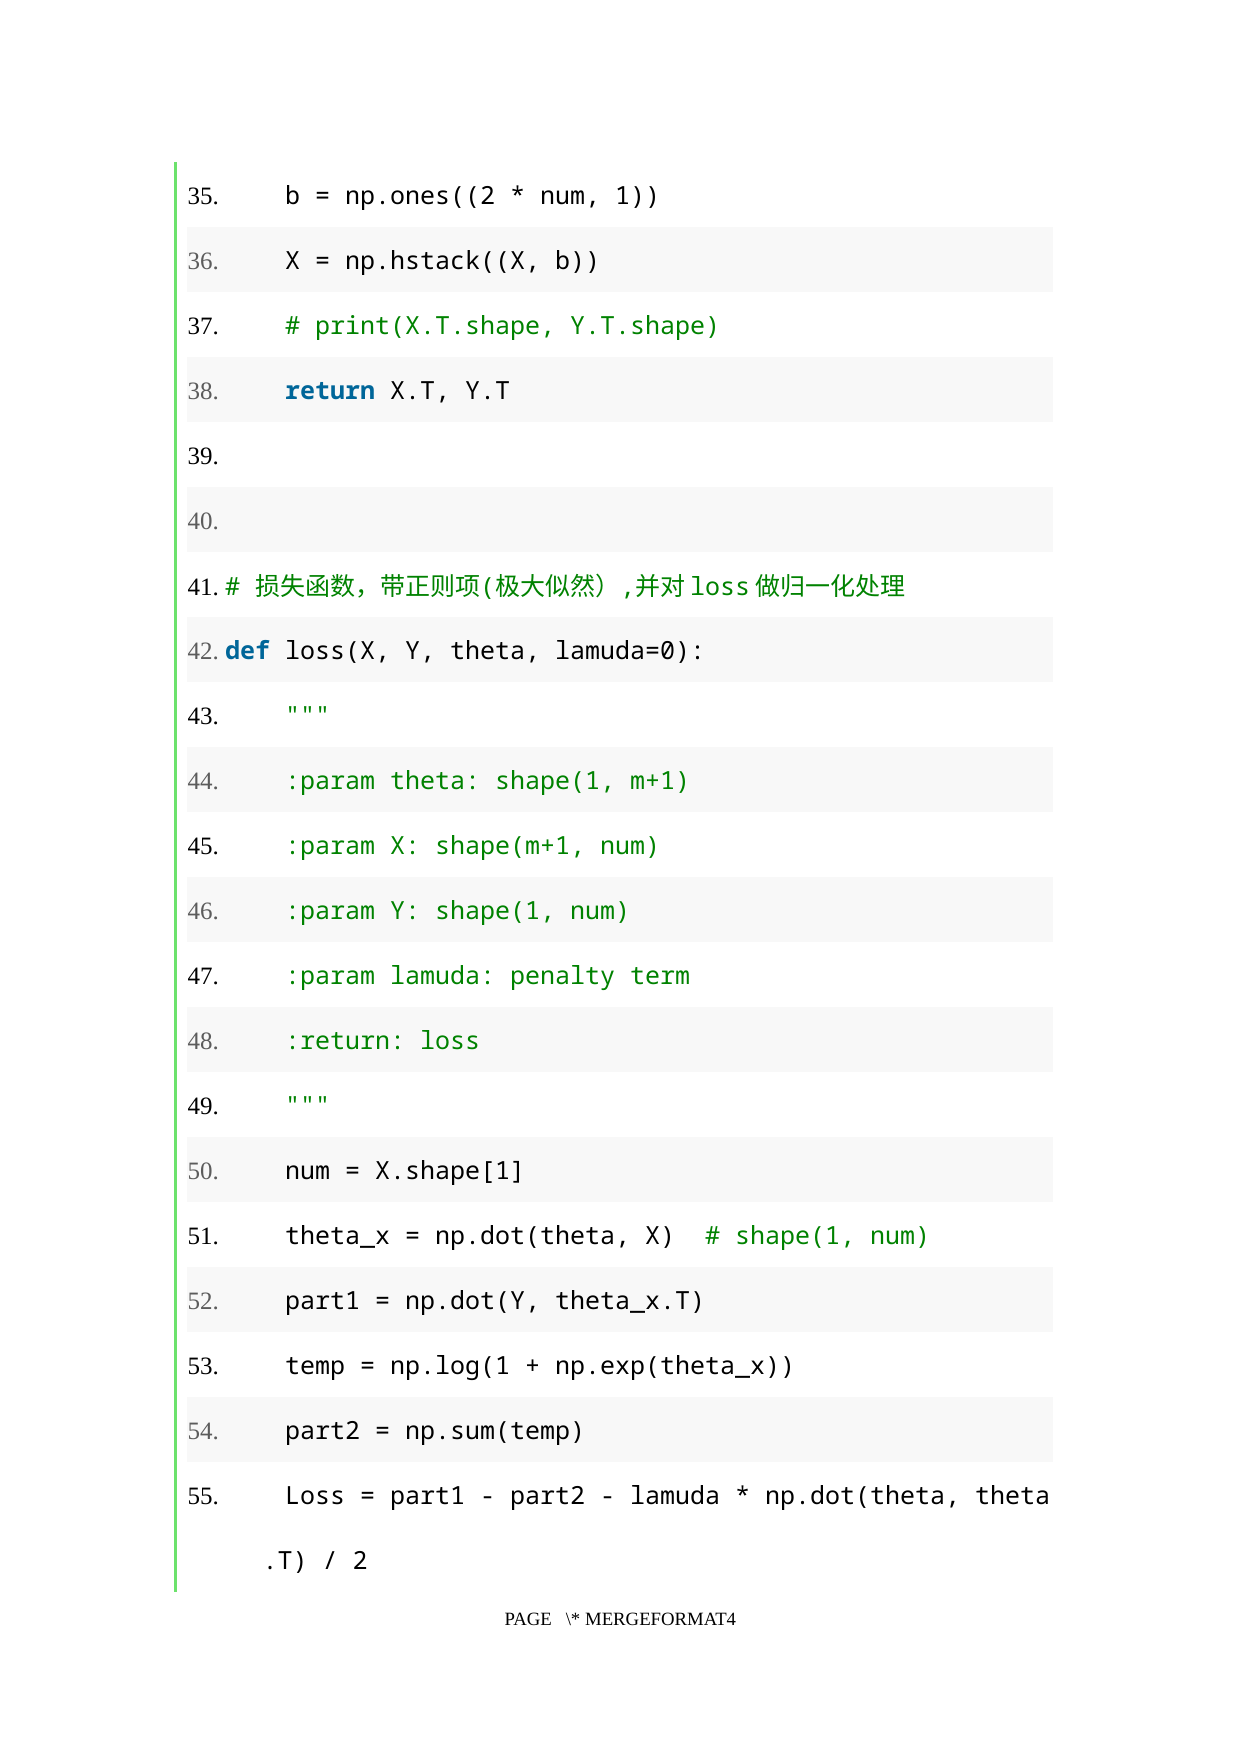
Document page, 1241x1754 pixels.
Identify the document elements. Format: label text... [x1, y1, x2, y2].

list temp = np.log(1 + np.exp(theta_x)) [187, 1332, 1053, 1397]
list :param X: shape(m+1, num) [187, 812, 1053, 877]
list :return: loss [187, 1007, 1053, 1072]
list return X.T, Y.T [187, 357, 1053, 422]
list Loss = part1 - part2 - lamuda * np.dot(theta, theta.T) / 2 [187, 1462, 1053, 1592]
list part2 = np.sum(temp) [187, 1397, 1053, 1462]
list X = np.hstack((X, b)) [187, 227, 1053, 292]
list """ [187, 682, 1053, 747]
list theta_x = np.dot(theta, X) # shape(1, num) [187, 1202, 1053, 1267]
list part1 = np.dot(Y, theta_x.T) [187, 1267, 1053, 1332]
list """ [187, 1072, 1053, 1137]
list # 损失函数，带正则项(极大似然）,并对loss做归一化处理 [187, 552, 1053, 617]
list :param lamuda: penalty term [187, 942, 1053, 1007]
list b = np.ones((2 * num, 1)) [187, 162, 1053, 227]
list # print(X.T.shape, Y.T.shape) [187, 292, 1053, 357]
list :param Y: shape(1, num) [187, 877, 1053, 942]
list def loss(X, Y, theta, lamuda=0): [187, 617, 1053, 682]
list :param theta: shape(1, m+1) [187, 747, 1053, 812]
list num = X.shape[1] [187, 1137, 1053, 1202]
